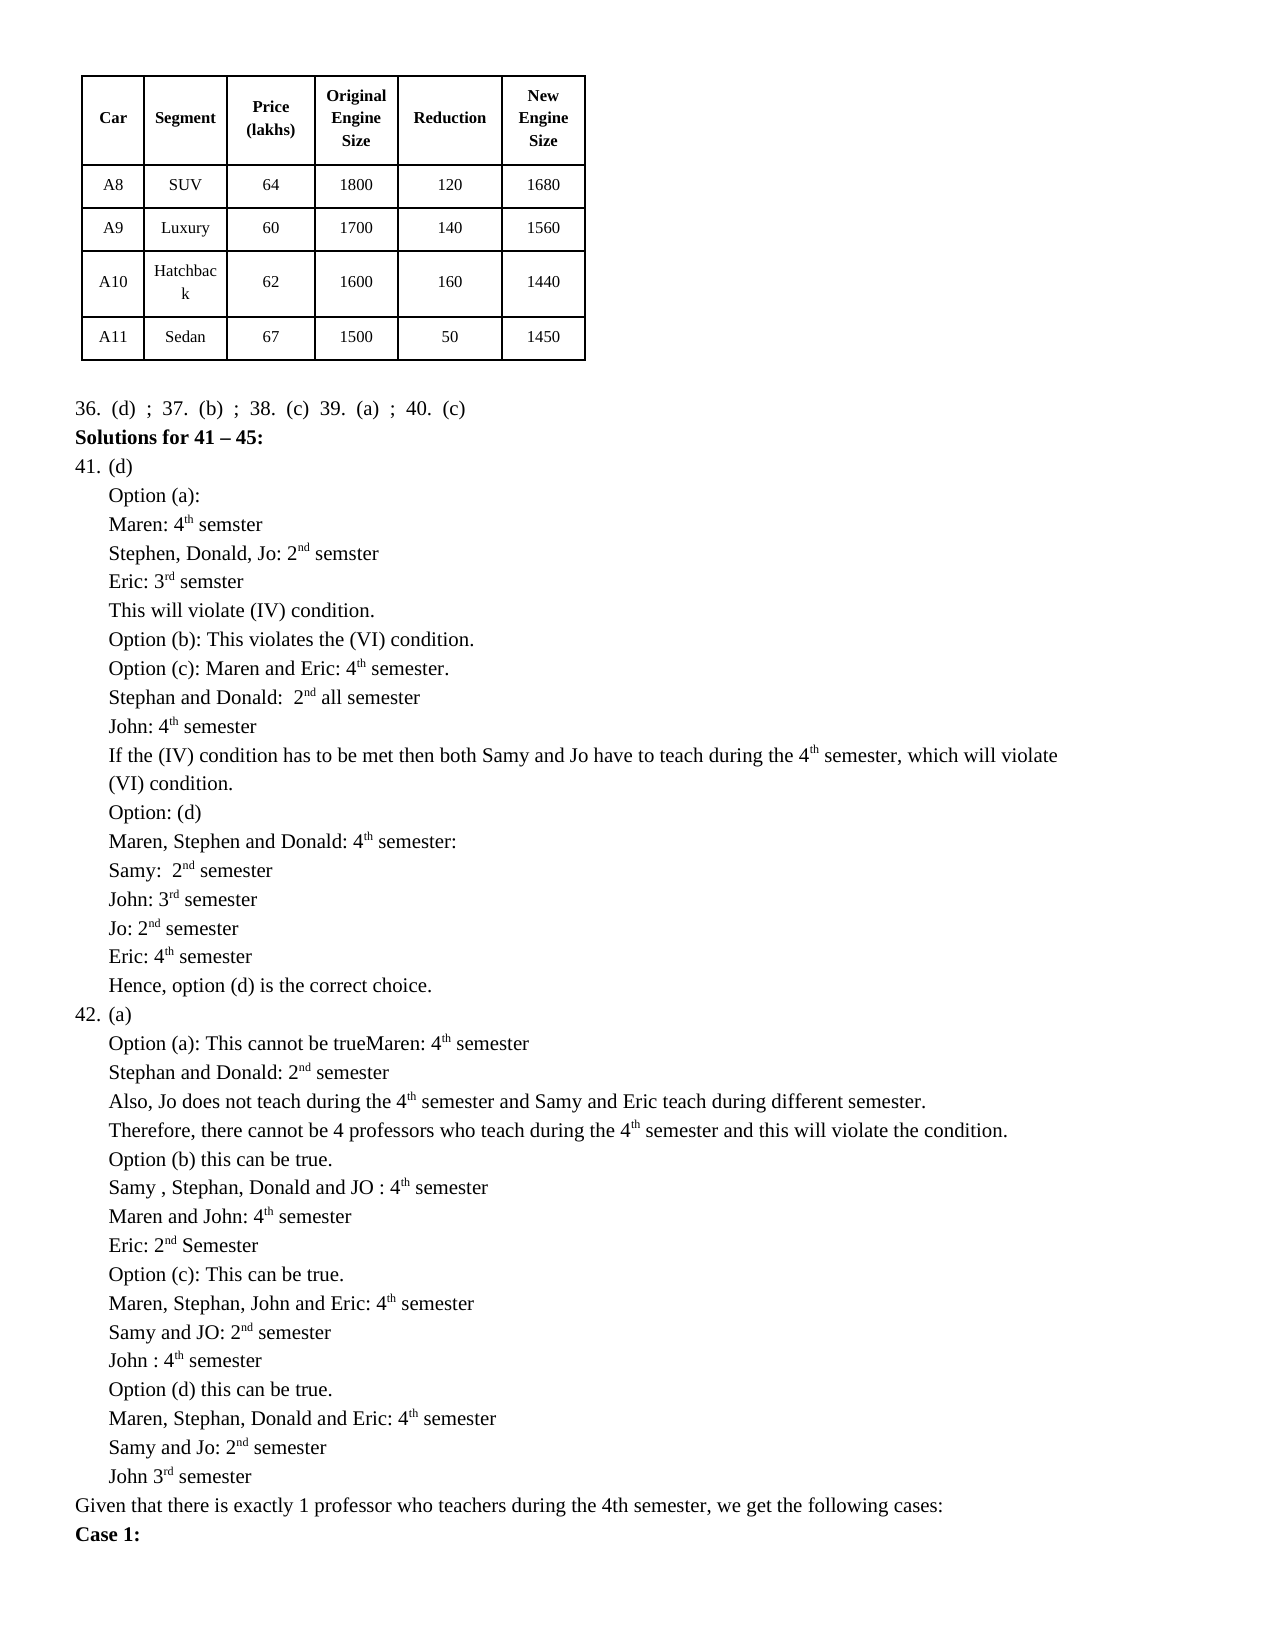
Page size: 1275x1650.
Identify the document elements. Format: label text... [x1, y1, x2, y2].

text John : 4th semester [75, 1348, 1200, 1372]
text Option (b): This violates the (VI) condition. [75, 627, 1200, 651]
text Option (c): This can be true. [75, 1262, 1200, 1286]
text 42. (a) [75, 1002, 1200, 1026]
text 41. (d) [75, 454, 1200, 478]
table_cell SUV [145, 166, 226, 207]
table_cell Hatchback [145, 252, 226, 316]
table_cell A8 [83, 166, 143, 207]
text John: 3rd semester [75, 887, 1200, 911]
text Option: (d) [75, 800, 1200, 824]
table_cell A11 [83, 318, 143, 359]
text Samy and Jo: 2nd semester [75, 1435, 1200, 1459]
table_cell 160 [399, 252, 501, 316]
table_cell Luxury [145, 209, 226, 250]
text Jo: 2nd semester [75, 916, 1200, 940]
table_cell 1680 [503, 166, 584, 207]
table_cell 140 [399, 209, 501, 250]
text Option (b) this can be true. [75, 1146, 1200, 1171]
table_header New Engine Size [503, 77, 584, 164]
text Option (d) this can be true. [75, 1377, 1200, 1401]
table_cell 67 [228, 318, 314, 359]
text Stephan and Donald: 2nd semester [75, 1060, 1200, 1084]
text Maren, Stephan, Donald and Eric: 4th semester [75, 1406, 1200, 1430]
text Also, Jo does not teach during the 4th semester and Samy and Eric teach during different semester. [75, 1089, 1200, 1113]
text 36. (d) ; 37. (b) ; 38. (c) 39. (a) ; 40. (c) [75, 396, 1200, 420]
table_header Segment [145, 77, 226, 164]
text Eric: 3rd semster [75, 569, 1200, 593]
table_cell 120 [399, 166, 501, 207]
text Case 1: [75, 1522, 1200, 1546]
text Stephen, Donald, Jo: 2nd semster [75, 541, 1200, 564]
text Option (c): Maren and Eric: 4th semester. [75, 656, 1200, 680]
table_header Price (lakhs) [228, 77, 314, 164]
table_header Car [83, 77, 143, 164]
table_cell 1560 [503, 209, 584, 250]
table_cell 1450 [503, 318, 584, 359]
text Eric: 2nd Semester [75, 1233, 1200, 1257]
text John: 4th semester [75, 714, 1200, 738]
table_cell A9 [83, 209, 143, 250]
table_cell A10 [83, 252, 143, 316]
table_cell 62 [228, 252, 314, 316]
table_header Reduction [399, 77, 501, 164]
text Option (a): [75, 483, 1200, 507]
text Given that there is exactly 1 professor who teachers during the 4th semester, we get the following cases: [75, 1493, 1200, 1517]
table_cell 1600 [316, 252, 397, 316]
table_cell 1440 [503, 252, 584, 316]
table_cell 50 [399, 318, 501, 359]
text Eric: 4th semester [75, 944, 1200, 968]
table_cell Sedan [145, 318, 226, 359]
text Solutions for 41 – 45: [75, 425, 1200, 449]
text Therefore, there cannot be 4 professors who teach during the 4th semester and this will violate the condition. [75, 1118, 1200, 1142]
text Maren: 4th semster [75, 512, 1200, 536]
text If the (IV) condition has to be met then both Samy and Jo have to teach during the 4th semester, which will violate (VI) condition. [75, 742, 1200, 795]
table_cell 1500 [316, 318, 397, 359]
text John 3rd semester [75, 1464, 1200, 1488]
text Hence, option (d) is the correct choice. [75, 973, 1200, 997]
text Option (a): This cannot be trueMaren: 4th semester [75, 1031, 1200, 1055]
text This will violate (IV) condition. [75, 598, 1200, 622]
text Maren and John: 4th semester [75, 1204, 1200, 1228]
text Samy: 2nd semester [75, 858, 1200, 882]
table_cell 1700 [316, 209, 397, 250]
text Maren, Stephen and Donald: 4th semester: [75, 829, 1200, 853]
text Samy and JO: 2nd semester [75, 1319, 1200, 1344]
text Maren, Stephan, John and Eric: 4th semester [75, 1291, 1200, 1315]
text Samy , Stephan, Donald and JO : 4th semester [75, 1175, 1200, 1199]
table_cell 64 [228, 166, 314, 207]
table_header Original Engine Size [316, 77, 397, 164]
table_cell 60 [228, 209, 314, 250]
text Stephan and Donald: 2nd all semester [75, 685, 1200, 709]
table_cell 1800 [316, 166, 397, 207]
